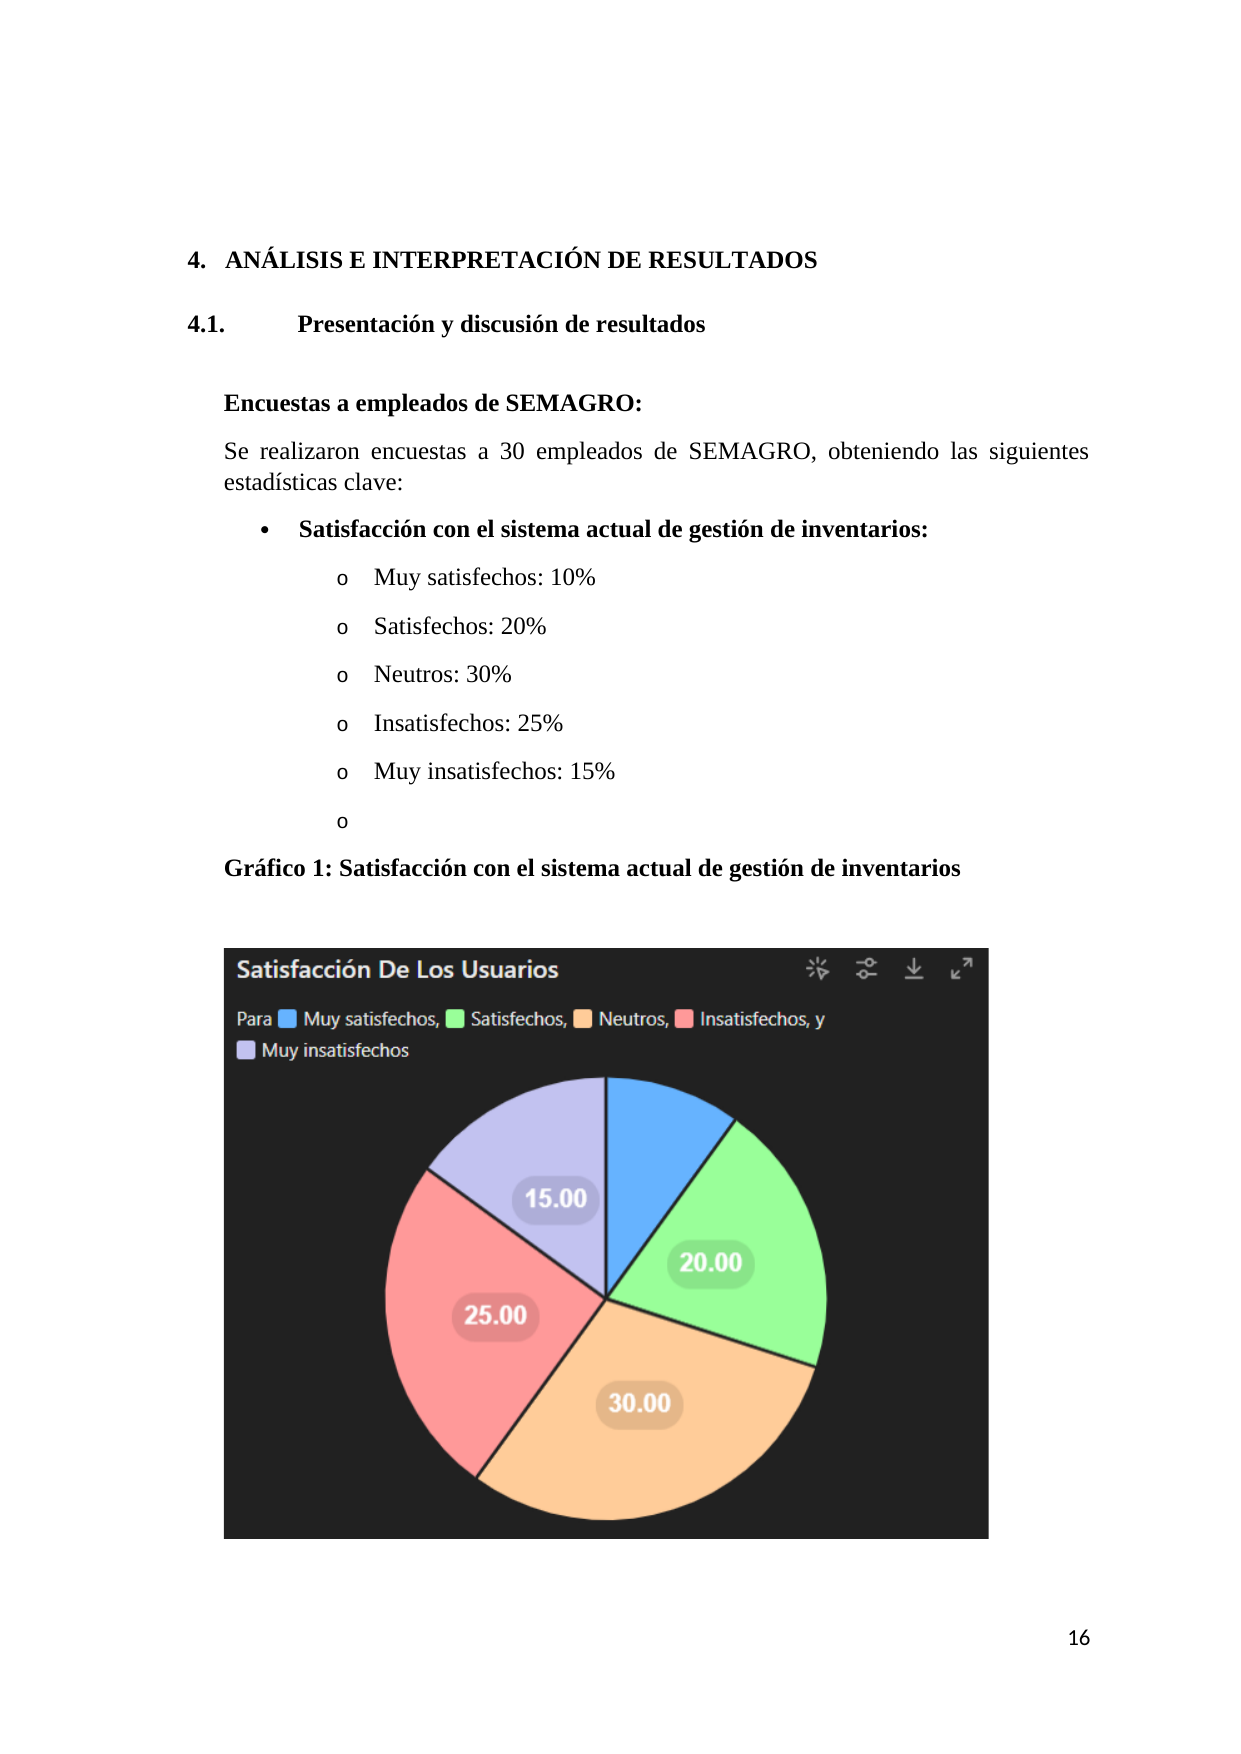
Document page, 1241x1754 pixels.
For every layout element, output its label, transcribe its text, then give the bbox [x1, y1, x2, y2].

list Muy satisfechos: 10% [336, 562, 1090, 592]
list Satisfechos: 20% [336, 611, 1090, 640]
subtitle ANÁLISIS E INTERPRETACIÓN DE RESULTADOS [187, 245, 1090, 274]
list Neutros: 30% [336, 659, 1090, 689]
list Satisfacción con el sistema actual de gestión de inventarios: [261, 514, 1090, 543]
text Gráfico 1: Satisfacción con el sistema actual de gestión de inventarios [224, 853, 1090, 882]
picture [223, 948, 989, 1539]
text Encuestas a empleados de SEMAGRO: [224, 388, 1090, 417]
text Se realizaron encuestas a 30 empleados de SEMAGRO, obteniendo las siguientes estadísticas clave: [224, 436, 1090, 496]
list Insatisfechos: 25% [336, 708, 1090, 737]
subtitle Presentación y discusión de resultados [187, 309, 1090, 338]
list Muy insatisfechos: 15% [336, 756, 1090, 786]
